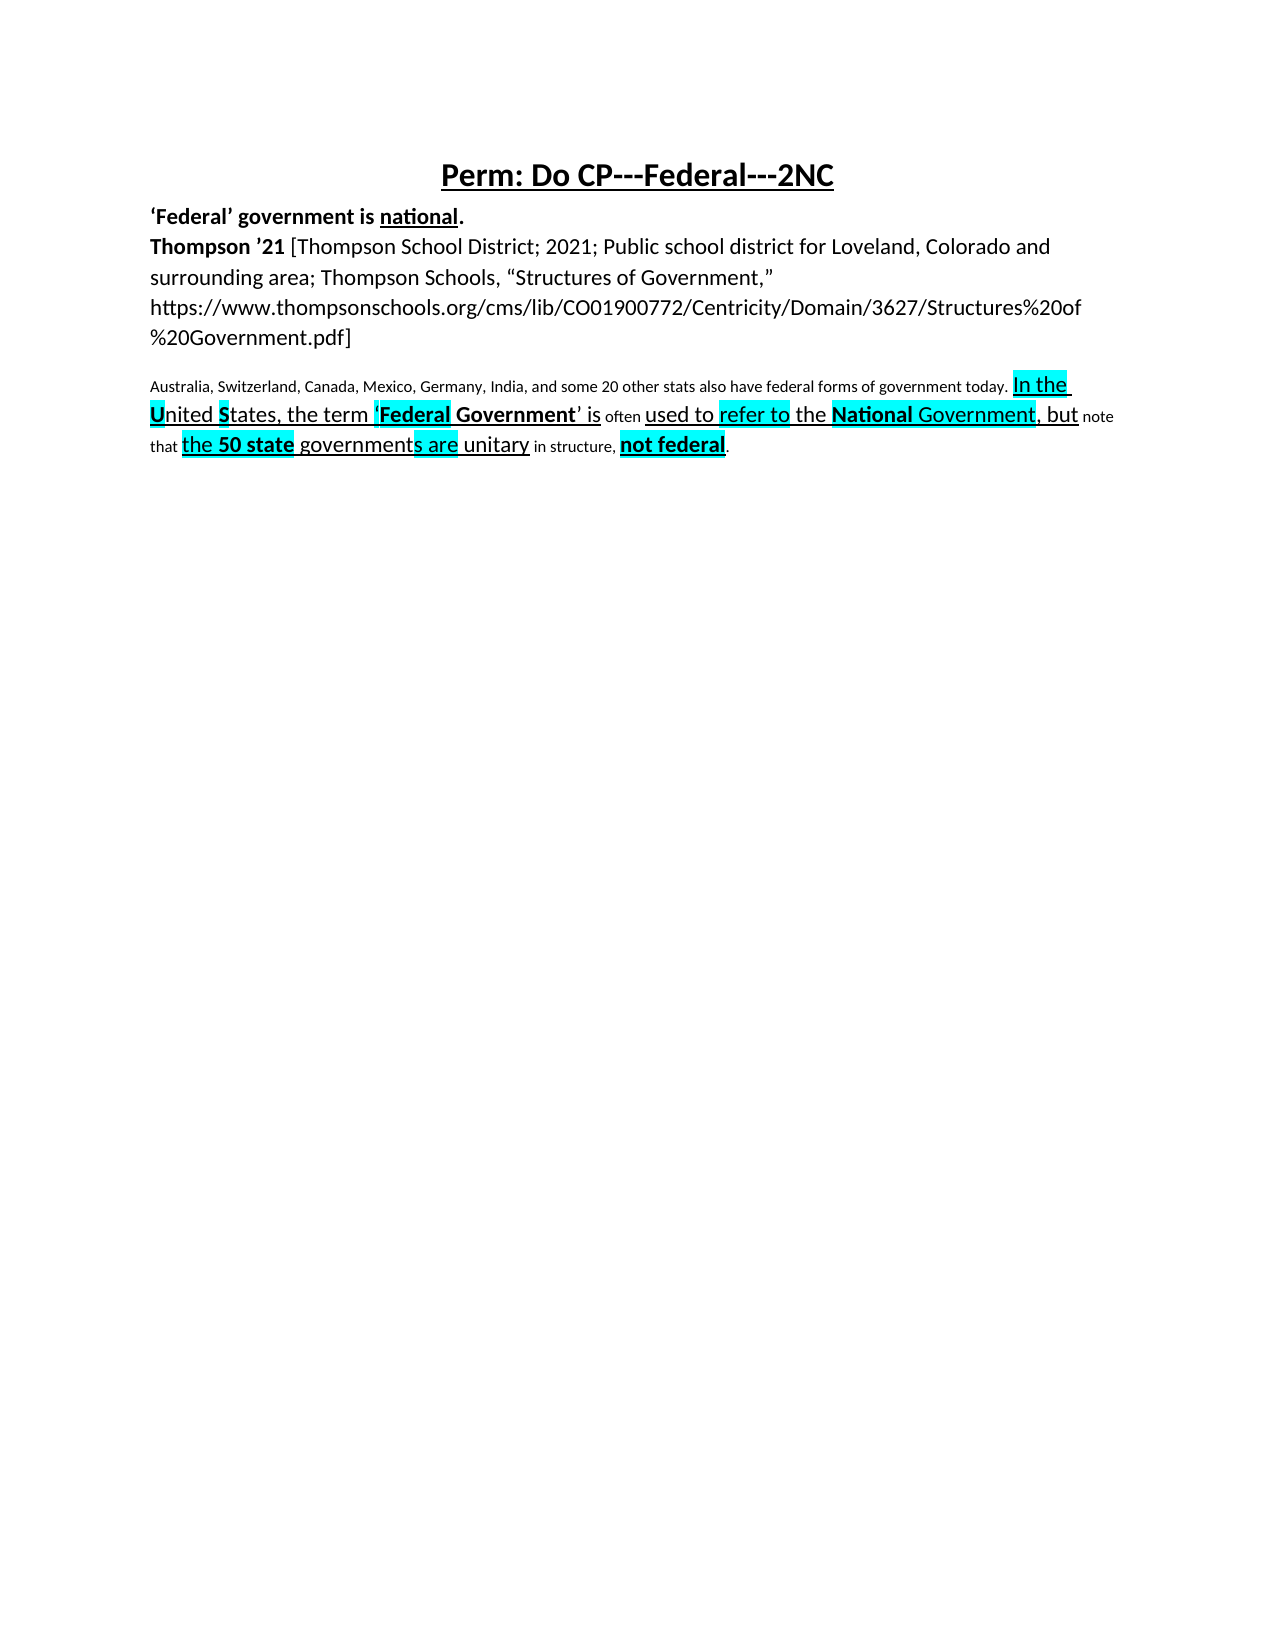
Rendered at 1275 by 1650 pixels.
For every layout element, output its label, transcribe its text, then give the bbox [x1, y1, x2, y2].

subtitle ‘Federal’ government is national. [150, 202, 1125, 230]
subtitle Perm: Do CP---Federal---2NC [150, 154, 1125, 195]
text Australia, Switzerland, Canada, Mexico, Germany, India, and some 20 other stats also have federal forms of government today. In the United States, the term ‘Federal Government’ is often used to refer to the National Government, but note that the 50 state governments are unitary in structure, not federal. [150, 370, 1125, 458]
text Thompson ’21 [Thompson School District; 2021; Public school district for Loveland, Colorado and surrounding area; Thompson Schools, “Structures of Government,” https://www.thompsonschools.org/cms/lib/CO01900772/Centricity/Domain/3627/Structures%20of%20Government.pdf] [150, 232, 1125, 351]
